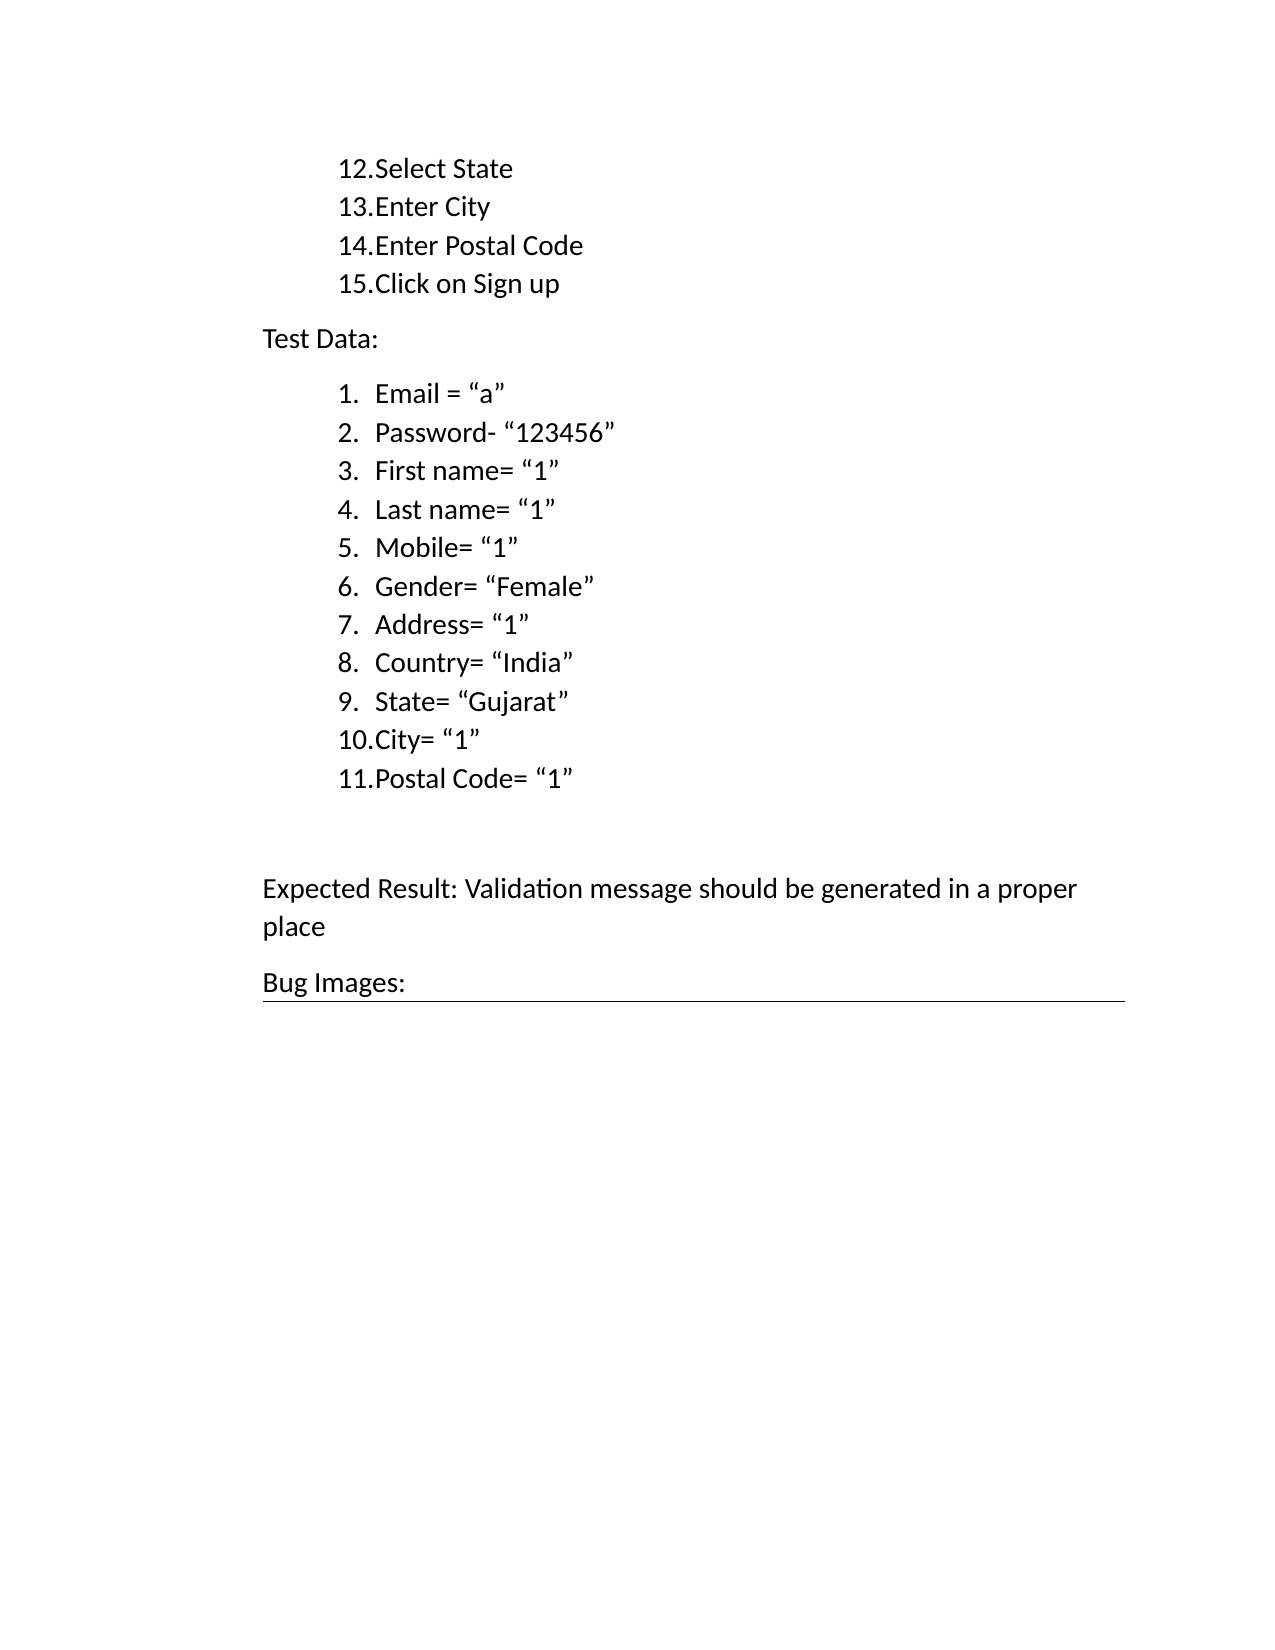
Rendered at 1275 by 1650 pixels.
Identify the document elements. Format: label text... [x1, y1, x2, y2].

list Password- “123456” [337, 414, 1125, 449]
list Click on Sign up [337, 265, 1125, 301]
list City= “1” [337, 721, 1125, 757]
text Bug Images: [262, 964, 1125, 1002]
list Gender= “Female” [337, 568, 1125, 603]
list Enter Postal Code [337, 227, 1125, 262]
text Expected Result: Validation message should be generated in a proper place [262, 870, 1125, 944]
list Email = “a” [337, 376, 1125, 411]
list First name= “1” [337, 452, 1125, 488]
list State= “Gujarat” [337, 683, 1125, 719]
list Country= “India” [337, 644, 1125, 680]
list Address= “1” [337, 606, 1125, 642]
list Mobile= “1” [337, 529, 1125, 565]
list Select State [337, 150, 1125, 186]
list Last name= “1” [337, 491, 1125, 526]
list Enter City [337, 188, 1125, 224]
text Test Data: [262, 320, 1125, 356]
list Postal Code= “1” [337, 760, 1125, 796]
